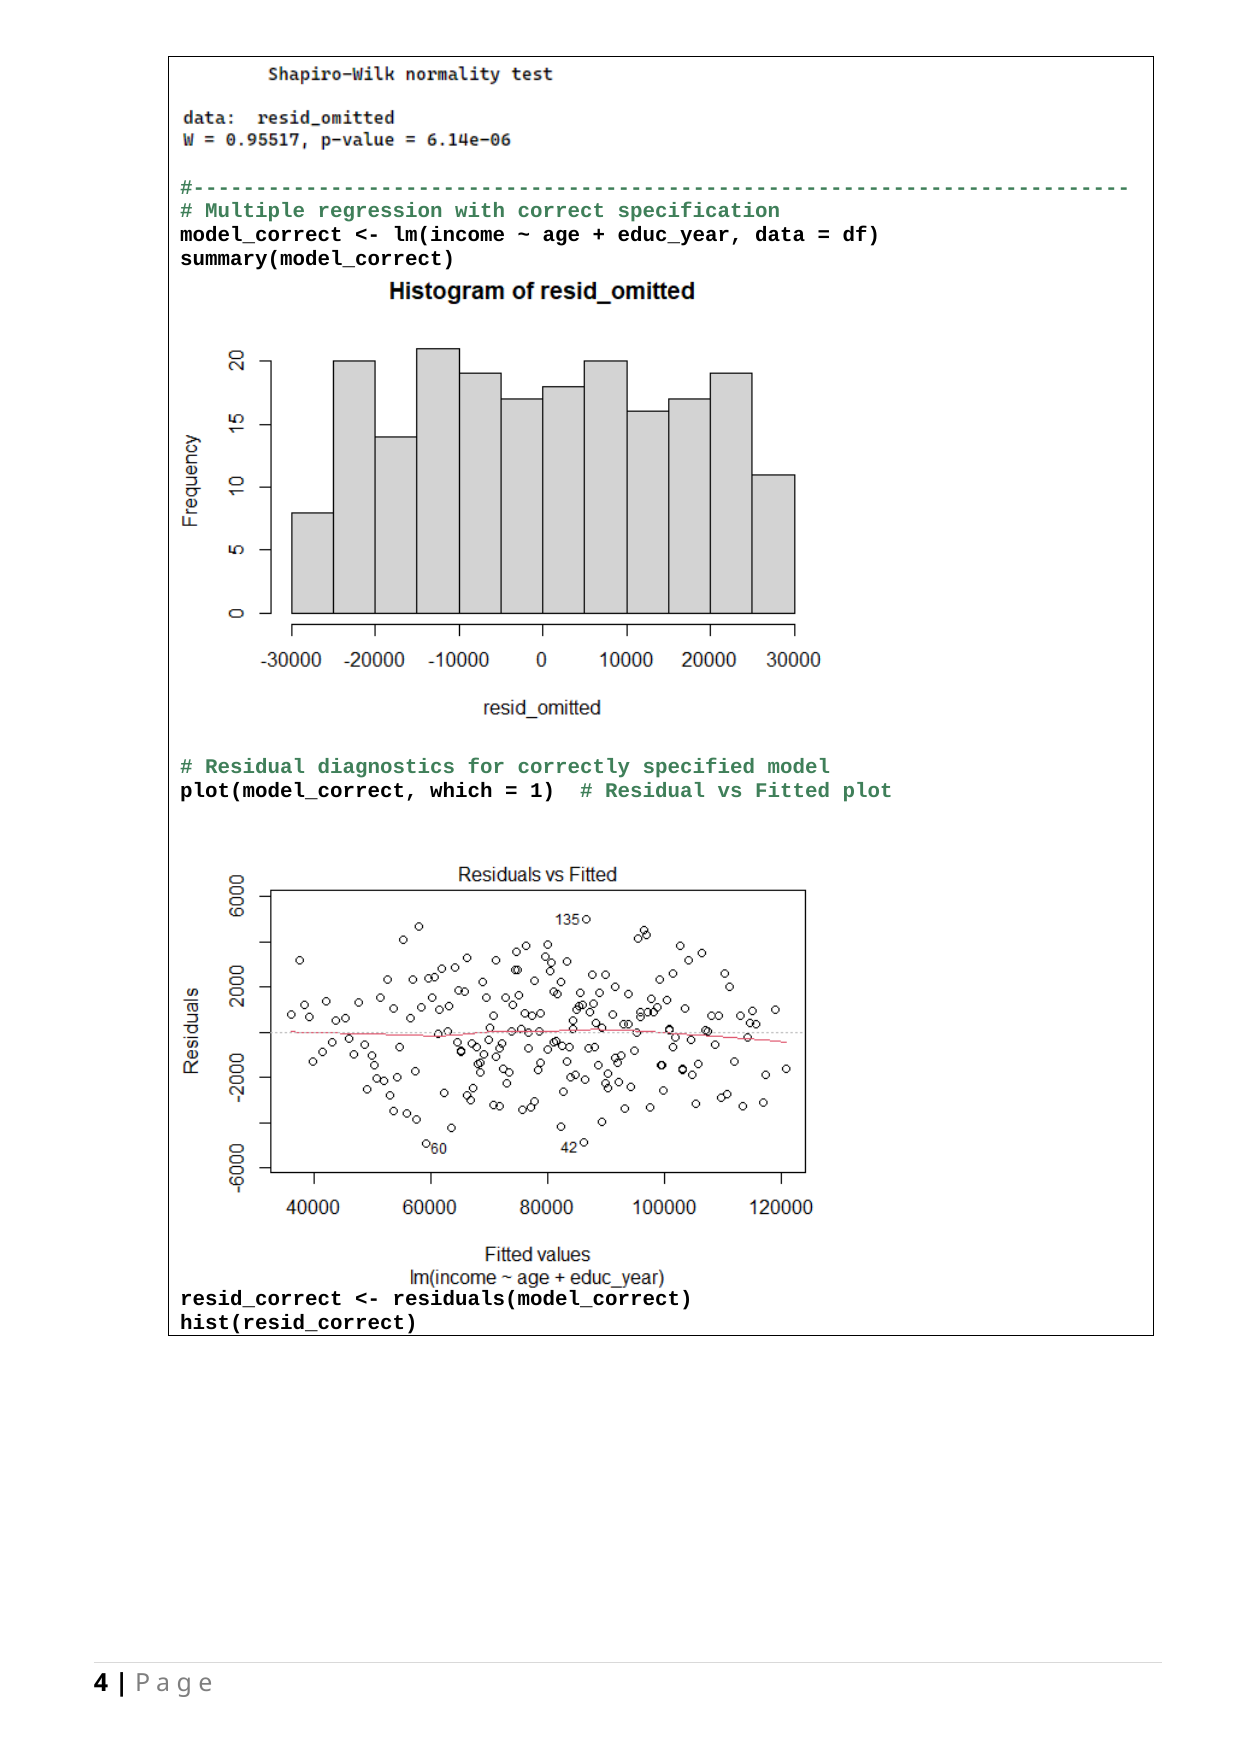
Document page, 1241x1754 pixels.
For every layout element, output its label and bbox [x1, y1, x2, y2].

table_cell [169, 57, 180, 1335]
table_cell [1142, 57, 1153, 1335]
picture [180, 271, 842, 733]
picture [180, 57, 564, 154]
picture [180, 803, 817, 1289]
